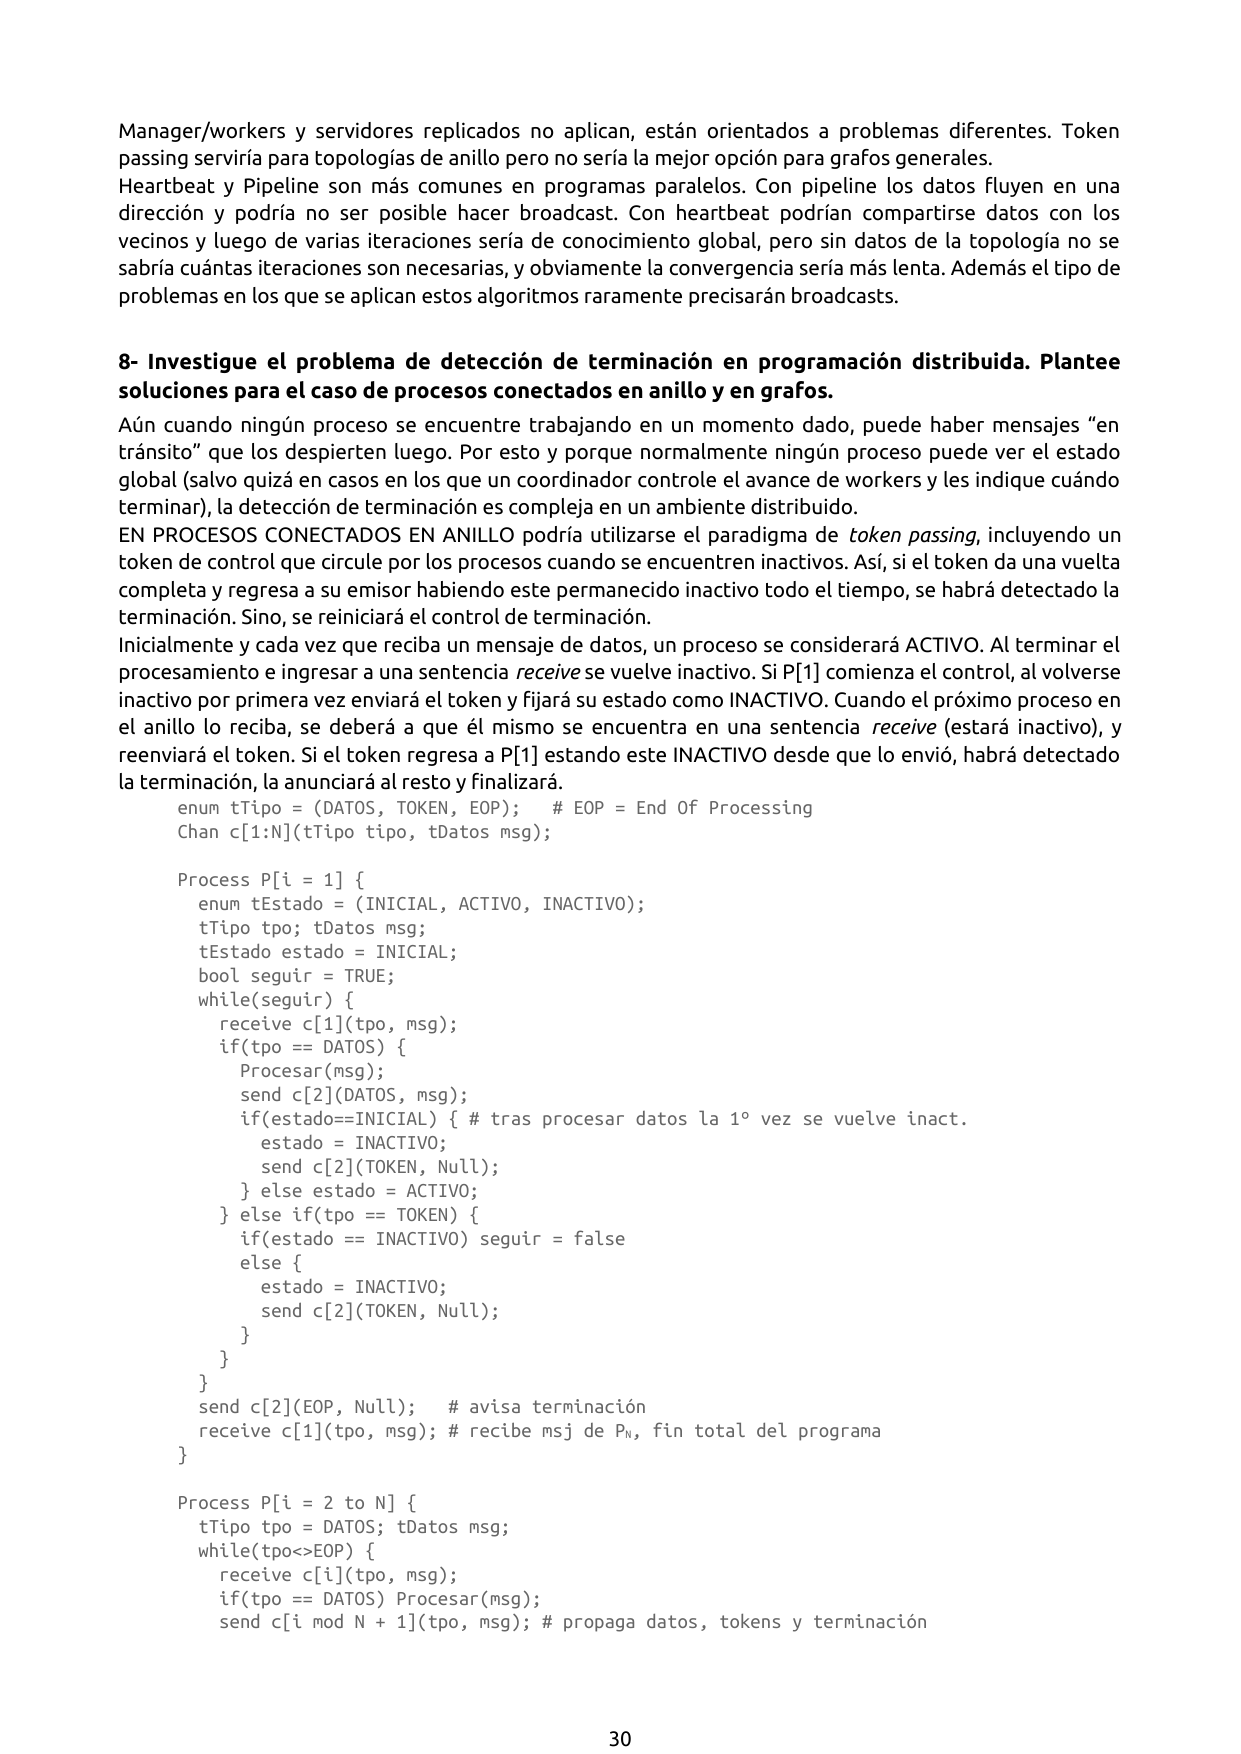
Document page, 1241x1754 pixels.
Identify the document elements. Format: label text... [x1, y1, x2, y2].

text tEstado estado = INICIAL; [177, 941, 1122, 962]
text receive c[1](tpo, msg); [177, 1013, 1122, 1033]
text EN PROCESOS CONECTADOS EN ANILLO podría utilizarse el paradigma de token passing, incluyendo un token de control que circule por los procesos cuando se encuentren inactivos. Así, si el token da una vuelta completa y regresa a su emisor habiendo este permanecido inactivo todo el tiempo, se habrá detectado la terminación. Sino, se reiniciará el control de terminación. [118, 522, 1122, 628]
text if(estado==INICIAL) { # tras procesar datos la 1º vez se vuelve inact. [177, 1108, 1122, 1129]
subtitle 8- Investigue el problema de detección de terminación en programación distribuida. Plantee soluciones para el caso de procesos conectados en anillo y en grafos. [118, 348, 1122, 402]
text send c[2](EOP, Null); # avisa terminación [177, 1396, 1122, 1417]
text Chan c[1:N](tTipo tipo, tDatos msg); [177, 821, 1122, 842]
text while(seguir) { [177, 989, 1122, 1009]
text send c[2](DATOS, msg); [177, 1084, 1122, 1105]
text Aún cuando ningún proceso se encuentre trabajando en un momento dado, puede haber mensajes “en tránsito” que los despierten luego. Por esto y porque normalmente ningún proceso puede ver el estado global (salvo quizá en casos en los que un coordinador controle el avance de workers y les indique cuándo terminar), la detección de terminación es compleja en un ambiente distribuido. [118, 412, 1122, 518]
text bool seguir = TRUE; [177, 965, 1122, 986]
text estado = INACTIVO; [177, 1276, 1122, 1297]
text estado = INACTIVO; [177, 1132, 1122, 1153]
text send c[i mod N + 1](tpo, msg); # propaga datos, tokens y terminación [177, 1612, 1122, 1632]
text tTipo tpo; tDatos msg; [177, 917, 1122, 938]
text Heartbeat y Pipeline son más comunes en programas paralelos. Con pipeline los datos fluyen en una dirección y podría no ser posible hacer broadcast. Con heartbeat podrían compartirse datos con los vecinos y luego de varias iteraciones sería de conocimiento global, pero sin datos de la topología no se sabría cuántas iteraciones son necesarias, y obviamente la convergencia sería más lenta. Además el tipo de problemas en los que se aplican estos algoritmos raramente precisarán broadcasts. [118, 173, 1122, 307]
text tTipo tpo = DATOS; tDatos msg; [177, 1516, 1122, 1537]
text else { [177, 1252, 1122, 1273]
text } else if(tpo == TOKEN) { [177, 1204, 1122, 1225]
text Process P[i = 2 to N] { [177, 1492, 1122, 1513]
text while(tpo<>EOP) { [177, 1540, 1122, 1561]
text send c[2](TOKEN, Null); [177, 1300, 1122, 1321]
text enum tEstado = (INICIAL, ACTIVO, INACTIVO); [177, 893, 1122, 914]
text if(tpo == DATOS) { [177, 1037, 1122, 1057]
text send c[2](TOKEN, Null); [177, 1156, 1122, 1177]
text } [177, 1444, 1122, 1465]
text Process P[i = 1] { [177, 869, 1122, 890]
text Inicialmente y cada vez que reciba un mensaje de datos, un proceso se considerará ACTIVO. Al terminar el procesamiento e ingresar a una sentencia receive se vuelve inactivo. Si P[1] comienza el control, al volverse inactivo por primera vez enviará el token y fijará su estado como INACTIVO. Cuando el próximo proceso en el anillo lo reciba, se deberá a que él mismo se encuentra en una sentencia receive (estará inactivo), y reenviará el token. Si el token regresa a P[1] estando este INACTIVO desde que lo envió, habrá detectado la terminación, la anunciará al resto y finalizará. [118, 632, 1122, 793]
text enum tTipo = (DATOS, TOKEN, EOP); # EOP = End Of Processing [177, 797, 1122, 818]
text receive c[i](tpo, msg); [177, 1564, 1122, 1584]
text } [177, 1372, 1122, 1393]
text Manager/workers y servidores replicados no aplican, están orientados a problemas diferentes. Token passing serviría para topologías de anillo pero no sería la mejor opción para grafos generales. [118, 118, 1122, 169]
text } [177, 1324, 1122, 1345]
text } [177, 1348, 1122, 1369]
text } else estado = ACTIVO; [177, 1180, 1122, 1201]
text receive c[1](tpo, msg); # recibe msj de PN, fin total del programa [177, 1420, 1122, 1441]
text Procesar(msg); [177, 1061, 1122, 1081]
text if(estado == INACTIVO) seguir = false [177, 1228, 1122, 1249]
text if(tpo == DATOS) Procesar(msg); [177, 1588, 1122, 1608]
